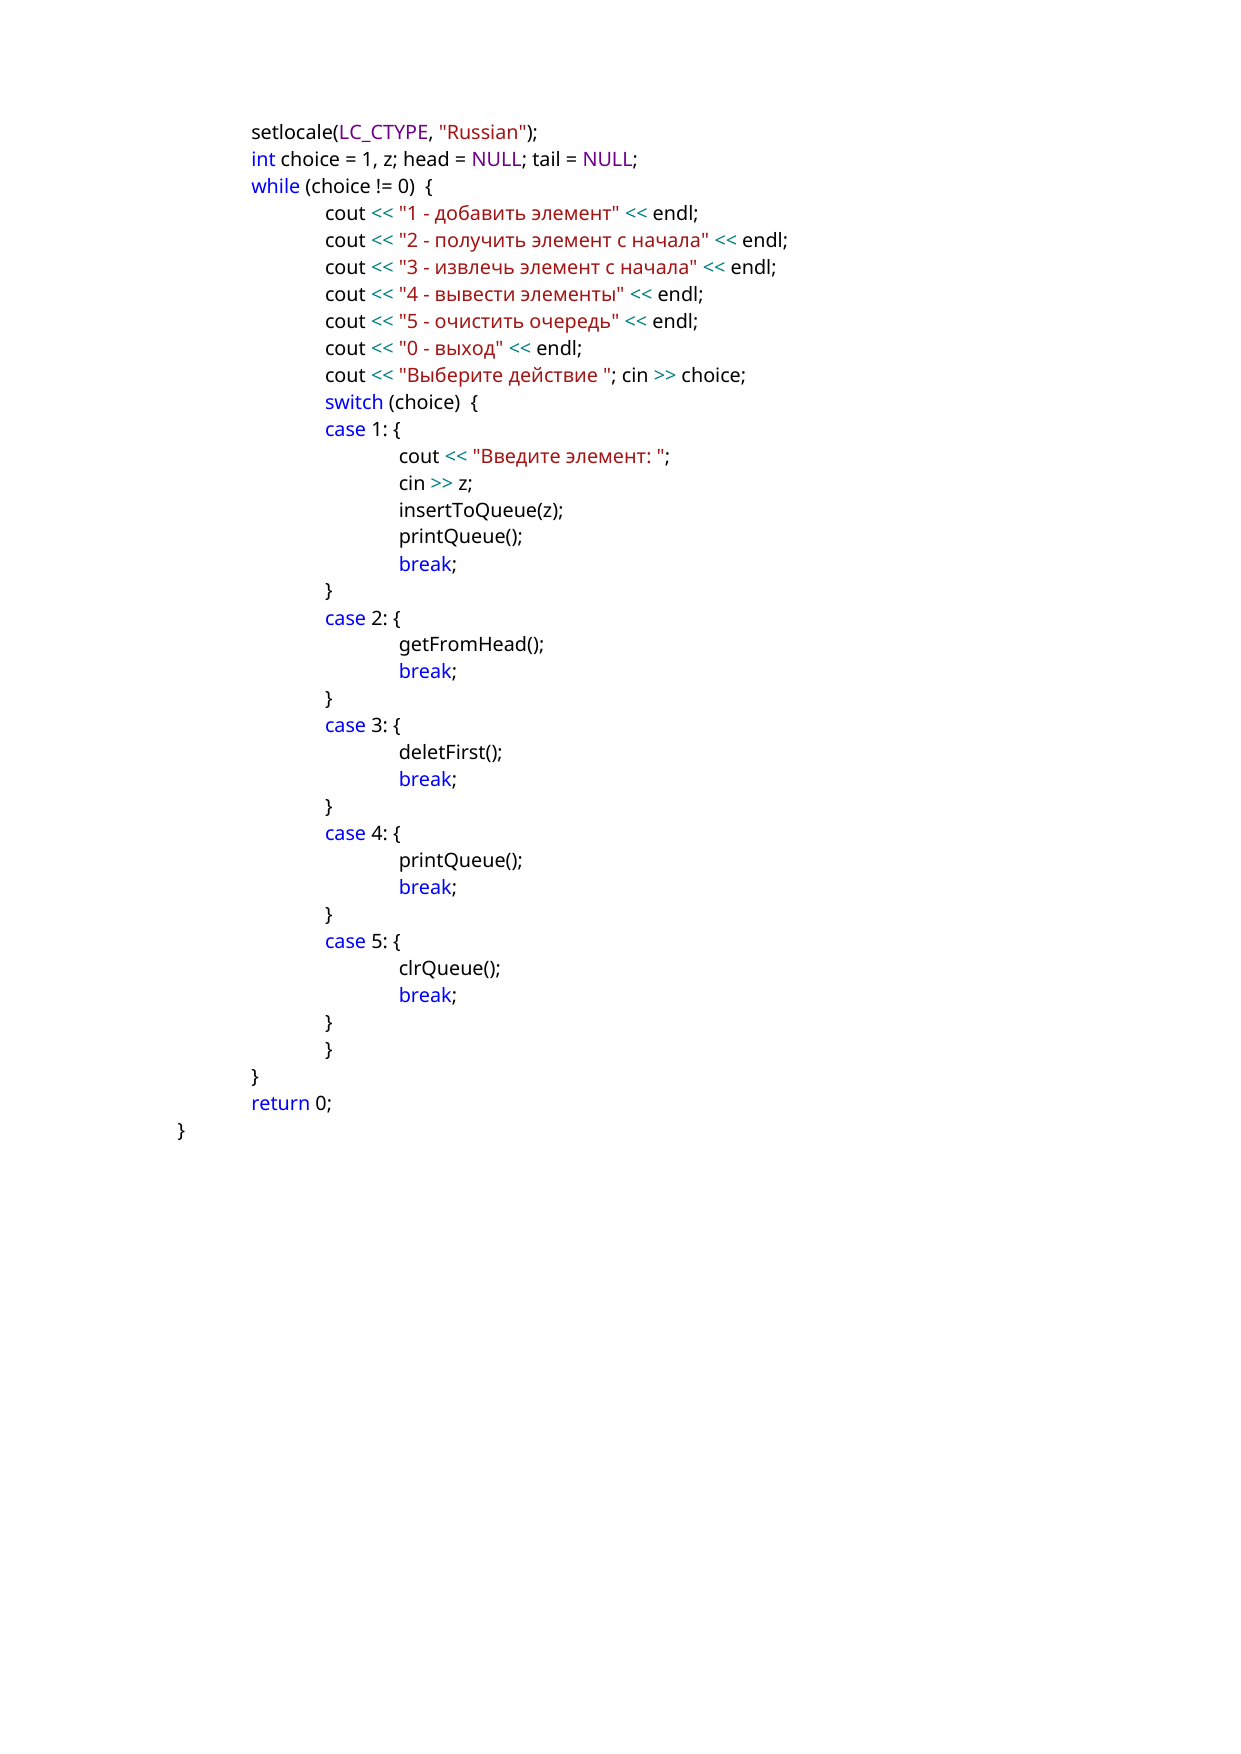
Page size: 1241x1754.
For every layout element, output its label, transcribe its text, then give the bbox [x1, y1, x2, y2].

text case 3: { [177, 712, 1152, 739]
text } [177, 1062, 1152, 1089]
text cout << "5 - очистить очередь" << endl; [177, 307, 1152, 334]
text return 0; [177, 1089, 1152, 1116]
text } [177, 685, 1152, 712]
text deletFirst(); [177, 739, 1152, 766]
text cout << "Выберите действие "; cin >> choice; [177, 361, 1152, 388]
text } [177, 793, 1152, 819]
text cout << "2 - получить элемент с начала" << endl; [177, 226, 1152, 253]
text } [177, 1008, 1152, 1035]
text printQueue(); [177, 847, 1152, 873]
text } [177, 577, 1152, 604]
text } [177, 901, 1152, 927]
text int choice = 1, z; head = NULL; tail = NULL; [177, 145, 1152, 172]
text setlocale(LC_CTYPE, "Russian"); [177, 118, 1152, 145]
text while (choice != 0) { [177, 172, 1152, 199]
text break; [177, 873, 1152, 901]
text cout << "1 - добавить элемент" << endl; [177, 199, 1152, 226]
text break; [177, 766, 1152, 793]
text getFromHead(); [177, 631, 1152, 658]
text printQueue(); [177, 523, 1152, 550]
text cout << "4 - вывести элементы" << endl; [177, 280, 1152, 307]
text clrQueue(); [177, 954, 1152, 981]
text case 4: { [177, 819, 1152, 847]
text break; [177, 981, 1152, 1008]
text cout << "0 - выход" << endl; [177, 334, 1152, 361]
text switch (choice) { [177, 388, 1152, 415]
text case 2: { [177, 604, 1152, 631]
text cout << "Введите элемент: "; [177, 442, 1152, 469]
text case 5: { [177, 927, 1152, 954]
text break; [177, 550, 1152, 577]
text case 1: { [177, 415, 1152, 442]
text } [177, 1116, 1152, 1143]
text } [177, 1035, 1152, 1062]
text break; [177, 658, 1152, 685]
text cout << "3 - извлечь элемент с начала" << endl; [177, 253, 1152, 280]
text cin >> z; [177, 469, 1152, 496]
text insertToQueue(z); [177, 496, 1152, 523]
